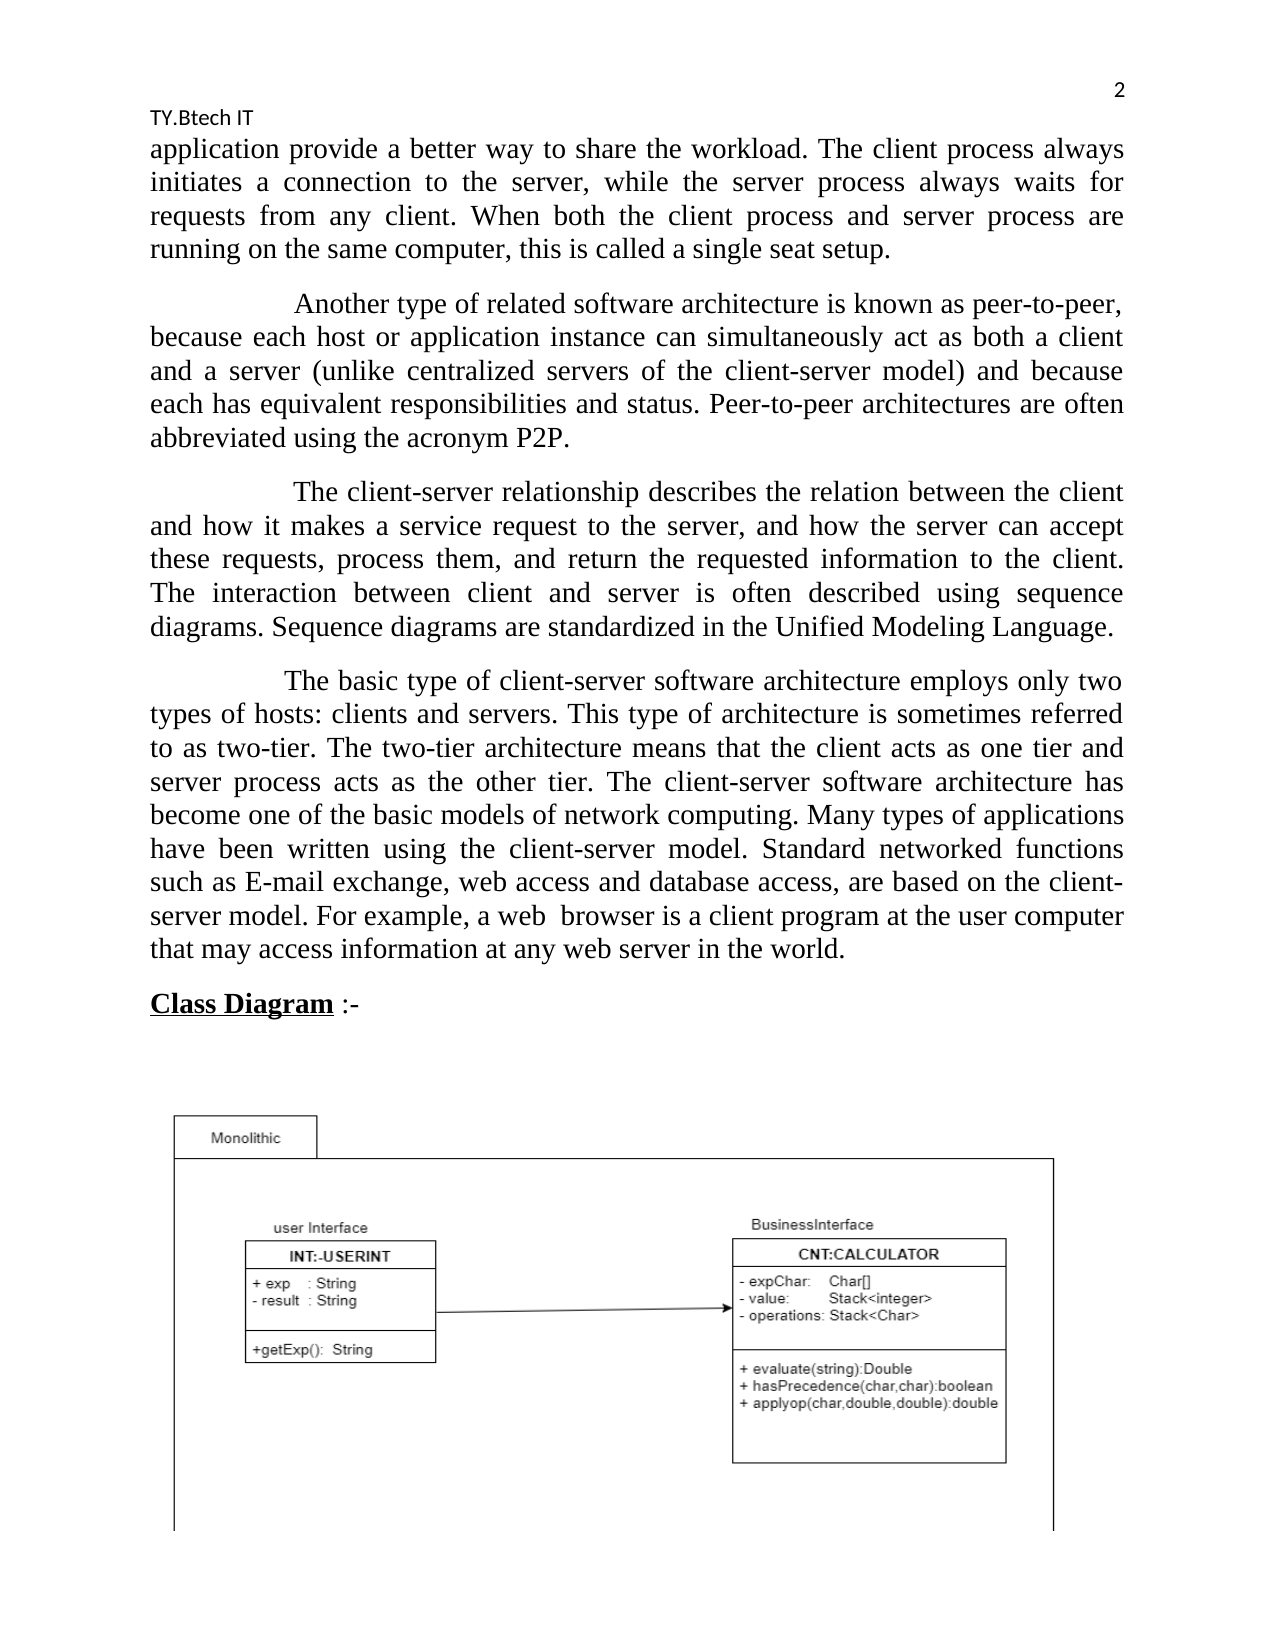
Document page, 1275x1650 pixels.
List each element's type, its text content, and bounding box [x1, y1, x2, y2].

picture [150, 1094, 1078, 1531]
text Another type of related software architecture is known as peer-to-peer, because each host or application instance can simultaneously act as both a client and a server (unlike centralized servers of the client-server model) and because each has equivalent responsibilities and status. Peer-to-peer architectures are often abbreviated using the acronym P2P. [150, 286, 1125, 454]
text The basic type of client-server software architecture employs only two types of hosts: clients and servers. This type of architecture is sometimes referred to as two-tier. The two-tier architecture means that the client acts as one tier and server process acts as the other tier. The client-server software architecture has become one of the basic models of network computing. Many types of applications have been written using the client-server model. Standard networked functions such as E-mail exchange, web access and database access, are based on the client-server model. For example, a web browser is a client program at the user computer that may access information at any web server in the world. [150, 663, 1125, 965]
text The client-server relationship describes the relation between the client and how it makes a service request to the server, and how the server can accept these requests, process them, and return the requested information to the client. The interaction between client and server is often described using sequence diagrams. Sequence diagrams are standardized in the Unified Modeling Language. [150, 474, 1125, 642]
text Class Diagram :- [150, 986, 1125, 1019]
text application provide a better way to share the workload. The client process always initiates a connection to the server, while the server process always waits for requests from any client. When both the client process and server process are running on the same computer, this is called a single seat setup. [150, 131, 1125, 265]
